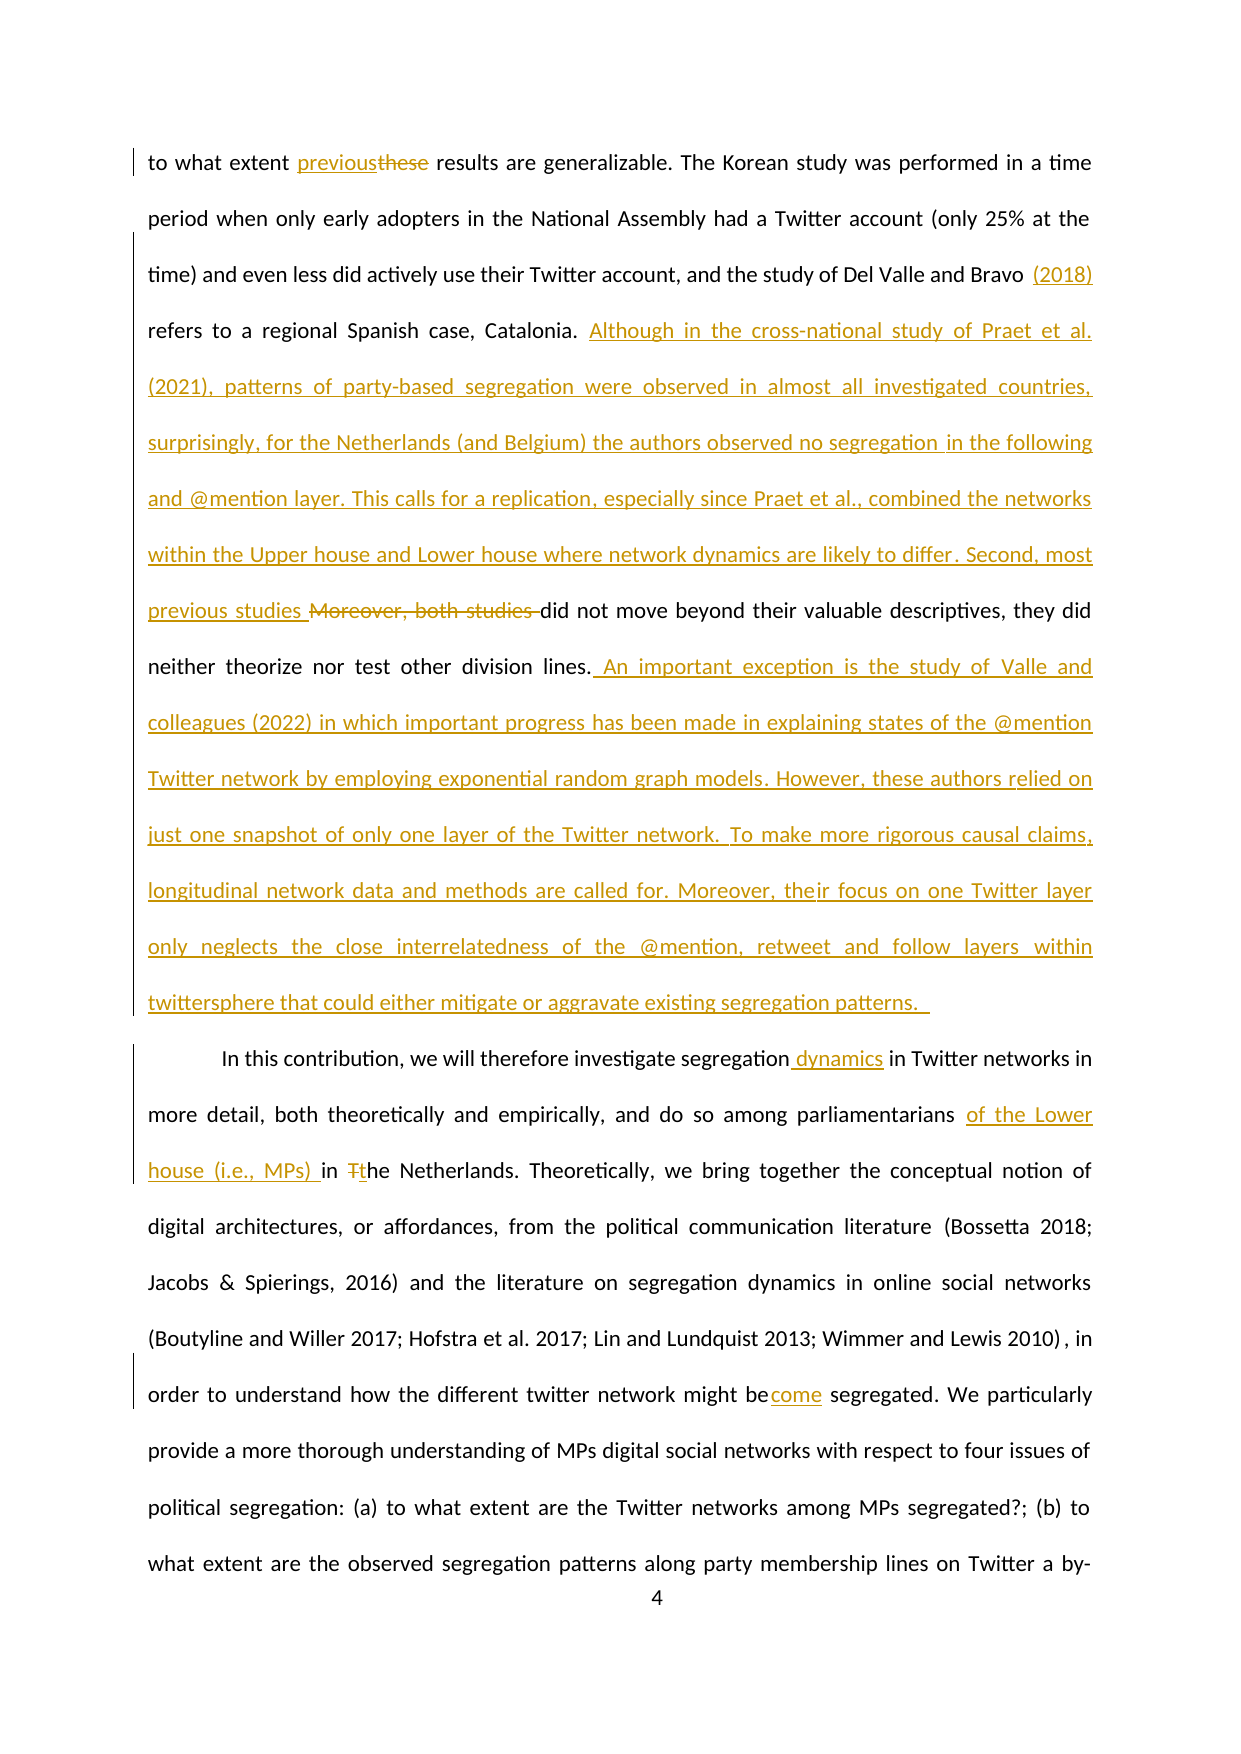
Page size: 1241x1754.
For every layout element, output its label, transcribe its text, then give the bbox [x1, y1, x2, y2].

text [148, 148, 1092, 396]
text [148, 1044, 1092, 1577]
